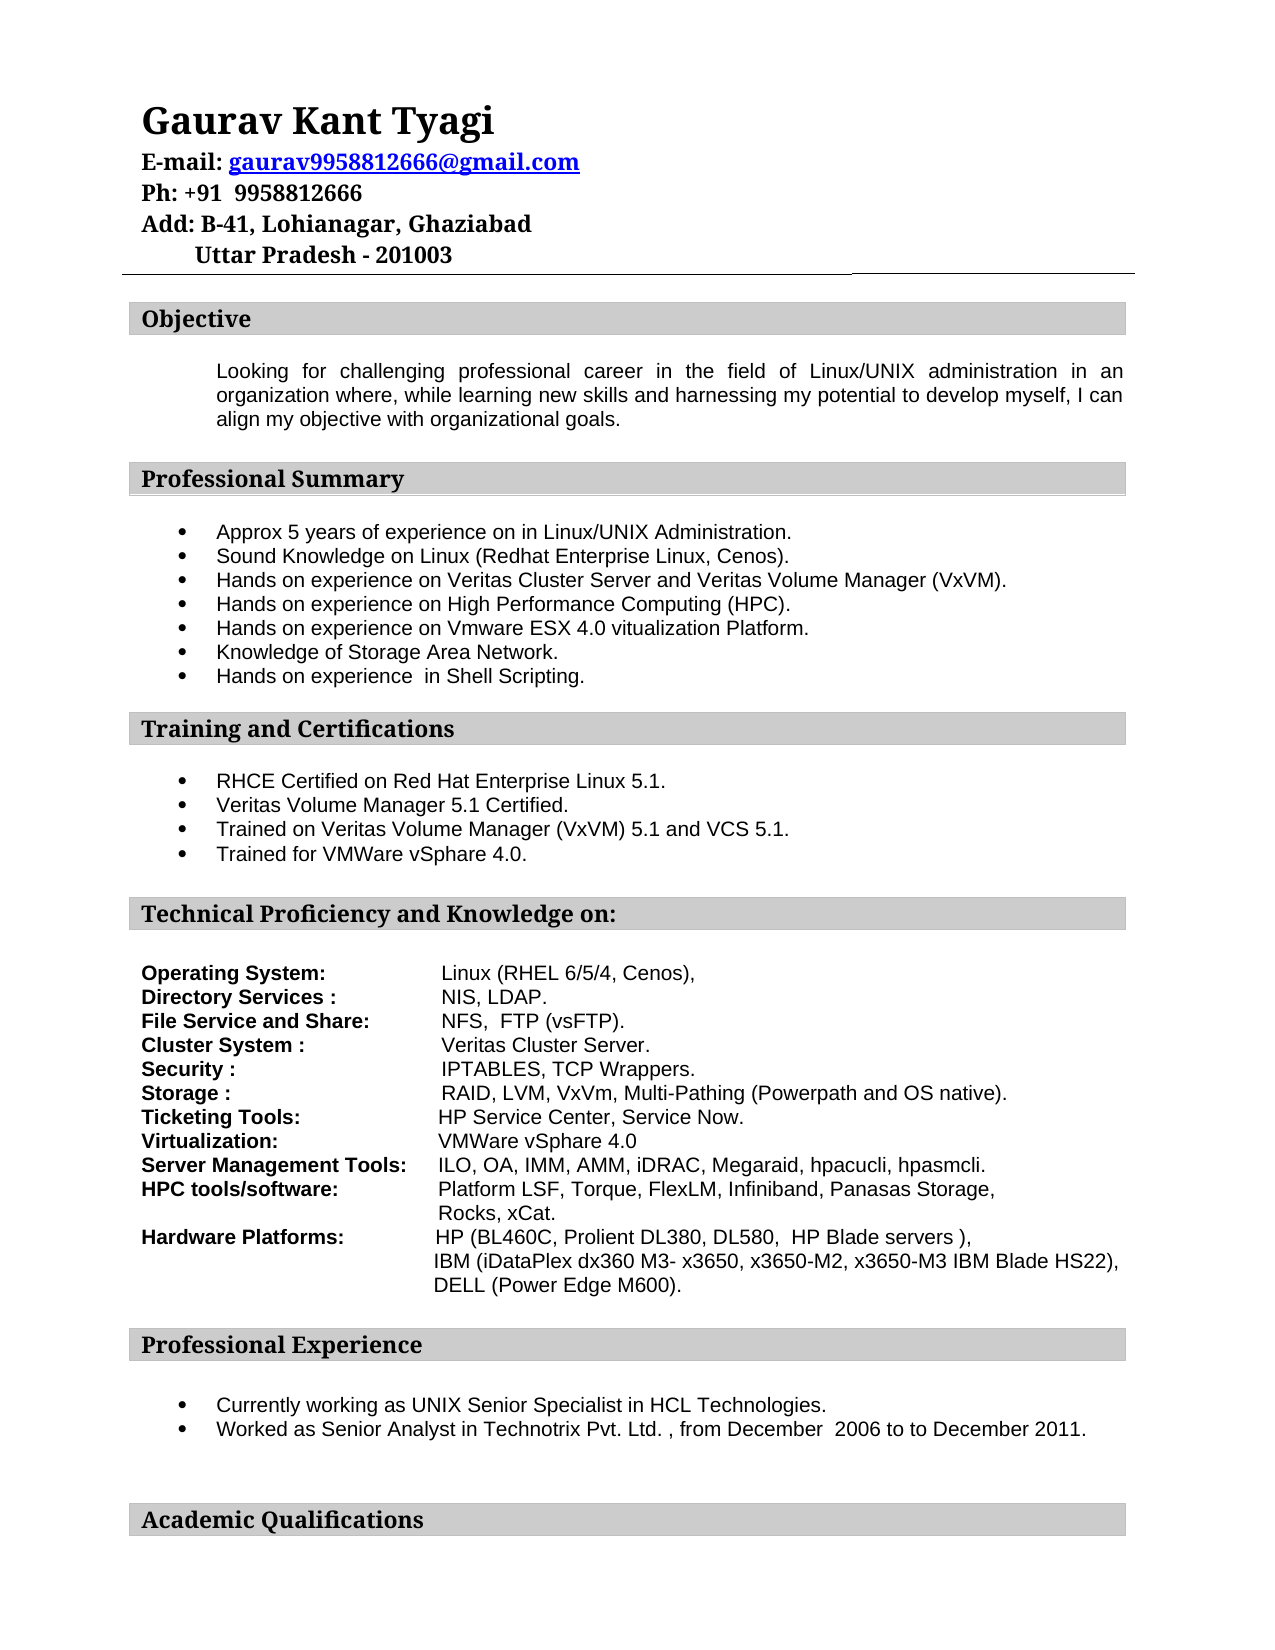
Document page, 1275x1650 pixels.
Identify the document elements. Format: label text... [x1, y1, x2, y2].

list Knowledge of Storage Area Network. [178, 640, 1125, 664]
list Trained on Veritas Volume Manager (VxVM) 5.1 and VCS 5.1. [178, 817, 1125, 841]
list Hands on experience on Veritas Cluster Server and Veritas Volume Manager (VxVM). [178, 568, 1125, 592]
text Cluster System : Veritas Cluster Server. Security : IPTABLES, TCP Wrappers. [141, 1033, 1125, 1081]
table_header Technical Proficiency and Knowledge on: [130, 898, 1125, 929]
list Trained for VMWare vSphare 4.0. [178, 841, 1125, 865]
text Virtualization: VMWare vSphare 4.0 [141, 1129, 1125, 1153]
text HPC tools/software: Platform LSF, Torque, FlexLM, Infiniband, Panasas Storage, [141, 1177, 1125, 1201]
text Looking for challenging professional career in the field of Linux/UNIX administration in an organization where, while learning new skills and harnessing my potential to develop myself, I can align my objective with organizational goals. [216, 359, 1125, 431]
title Gaurav Kant Tyagi [141, 94, 1125, 146]
text Operating System: Linux (RHEL 6/5/4, Cenos), [141, 930, 1125, 985]
title E-mail: gaurav9958812666@gmail.com [141, 146, 1125, 177]
list Hands on experience on High Performance Computing (HPC). [178, 592, 1125, 616]
title Add: B-41, Lohianagar, Ghaziabad [141, 208, 1125, 239]
text IBM (iDataPlex dx360 M3- x3650, x3650-M2, x3650-M3 IBM Blade HS22), DELL (Power Edge M600). [433, 1249, 1125, 1297]
text Hardware Platforms: HP (BL460C, Prolient DL380, DL580, HP Blade servers ), [141, 1225, 1125, 1249]
list Sound Knowledge on Linux (Redhat Enterprise Linux, Cenos). [178, 543, 1125, 568]
table_header Professional Experience [130, 1329, 1125, 1360]
table_header Objective [130, 303, 1125, 334]
text Server Management Tools: ILO, OA, IMM, AMM, iDRAC, Megaraid, hpacucli, hpasmcli. [141, 1153, 1125, 1177]
text Ticketing Tools: HP Service Center, Service Now. [141, 1105, 1125, 1129]
list RHCE Certified on Red Hat Enterprise Linux 5.1. [178, 769, 1125, 793]
list Veritas Volume Manager 5.1 Certified. [178, 793, 1125, 817]
text File Service and Share: NFS, FTP (vsFTP). [141, 1009, 1125, 1033]
list Worked as Senior Analyst in Technotrix Pvt. Ltd. , from December 2006 to to December 2011. [178, 1417, 1125, 1441]
text Directory Services : NIS, LDAP. [141, 985, 1125, 1009]
list Hands on experience in Shell Scripting. [178, 664, 1125, 688]
title Ph: +91 9958812666 [141, 177, 1125, 208]
table_header Professional Summary [130, 463, 1125, 494]
list Currently working as UNIX Senior Specialist in HCL Technologies. [178, 1392, 1125, 1417]
table_header Academic Qualifications [130, 1504, 1125, 1535]
text Storage : RAID, LVM, VxVm, Multi-Pathing (Powerpath and OS native). [141, 1081, 1125, 1105]
list Hands on experience on Vmware ESX 4.0 vitualization Platform. [178, 616, 1125, 640]
text Rocks, xCat. [141, 1201, 1125, 1225]
list Approx 5 years of experience on in Linux/UNIX Administration. [178, 519, 1125, 543]
title Uttar Pradesh - 201003 [141, 239, 1125, 271]
table_header Training and Certifications [130, 713, 1125, 744]
